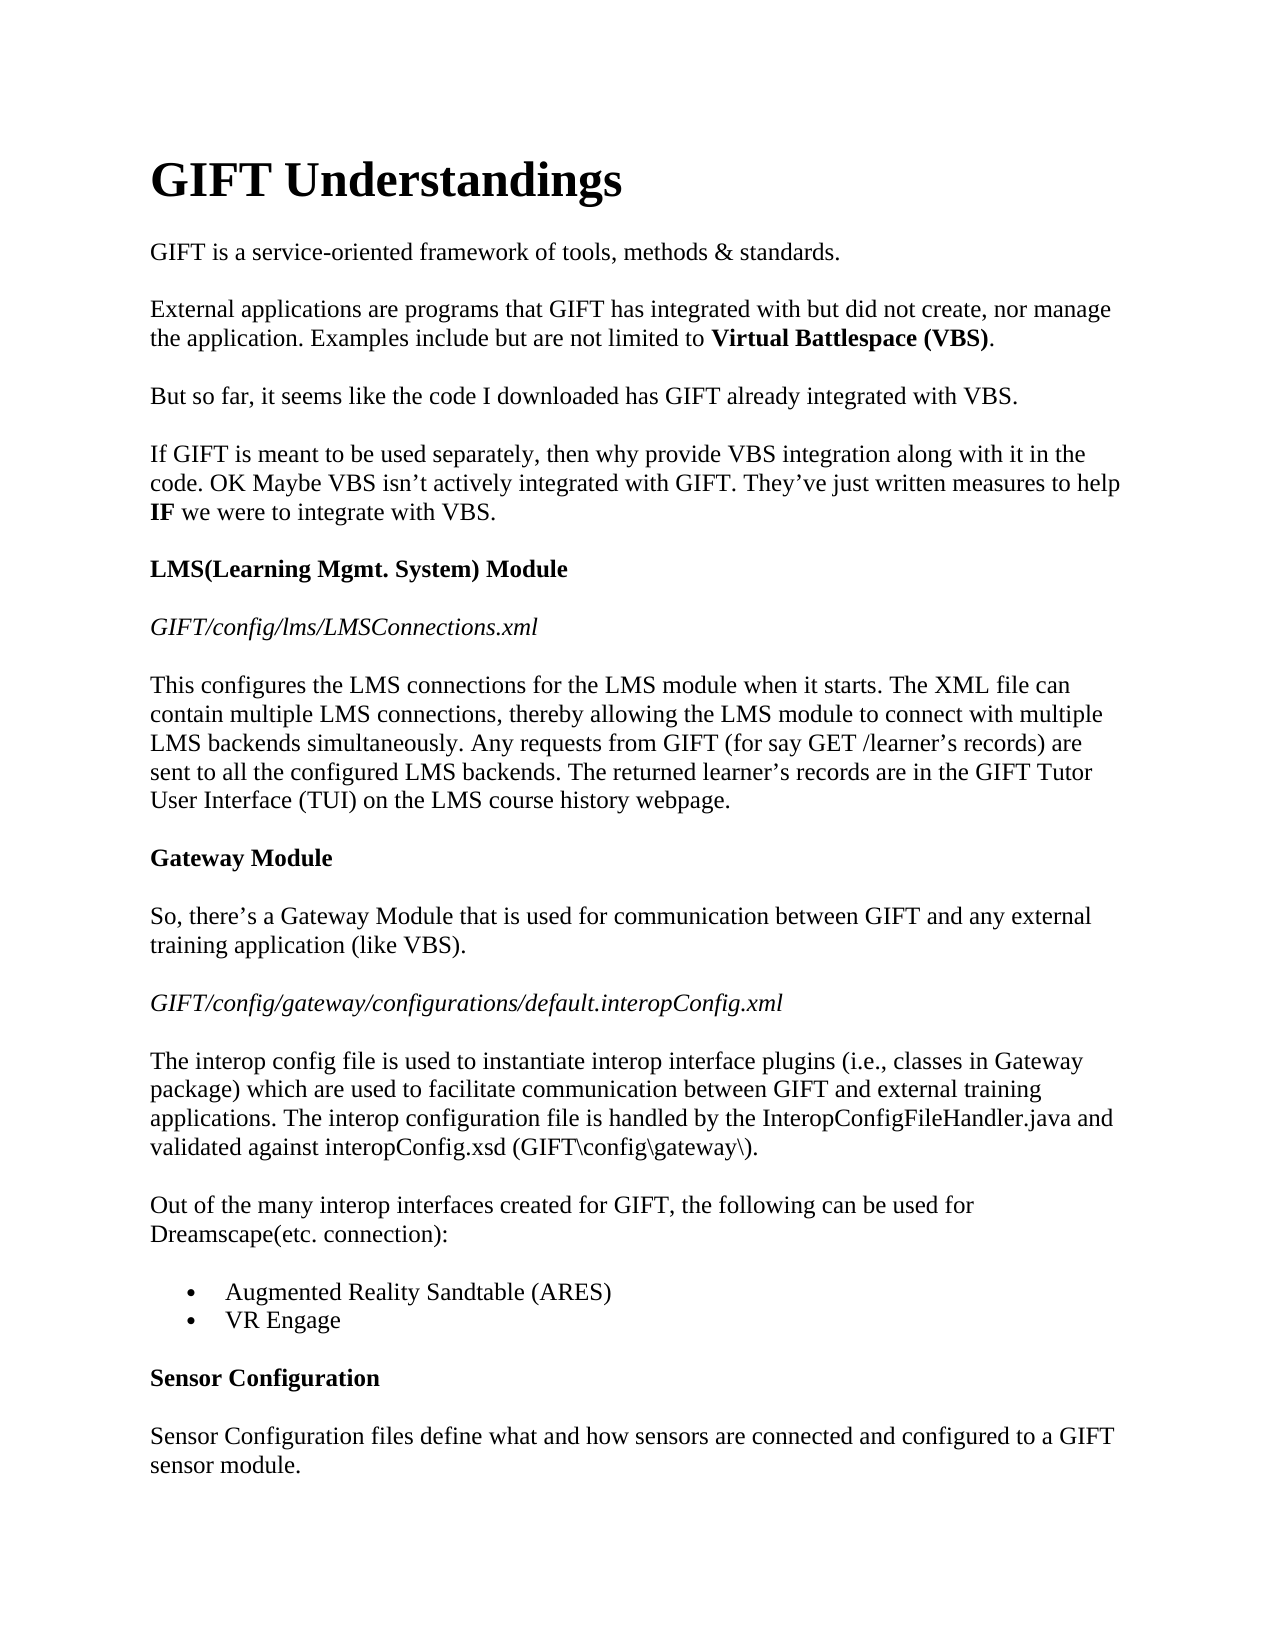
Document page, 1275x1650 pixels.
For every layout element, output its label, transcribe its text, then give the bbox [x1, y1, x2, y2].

text If GIFT is meant to be used separately, then why provide VBS integration along with it in the code. OK Maybe VBS isn’t actively integrated with GIFT. They’ve just written measures to help IF we were to integrate with VBS. [150, 439, 1125, 525]
text Gateway Module [150, 843, 1125, 872]
text GIFT/config/gateway/configurations/default.interopConfig.xml [150, 988, 1125, 1017]
text Sensor Configuration [150, 1363, 1125, 1392]
text GIFT Understandings [150, 150, 1125, 207]
text But so far, it seems like the code I downloaded has GIFT already integrated with VBS. [150, 381, 1125, 410]
text This configures the LMS connections for the LMS module when it starts. The XML file can contain multiple LMS connections, thereby allowing the LMS module to connect with multiple LMS backends simultaneously. Any requests from GIFT (for say GET /learner’s records) are sent to all the configured LMS backends. The returned learner’s records are in the GIFT Tutor User Interface (TUI) on the LMS course history webpage. [150, 670, 1125, 814]
list Augmented Reality Sandtable (ARES) [187, 1277, 1125, 1305]
text GIFT is a service-oriented framework of tools, methods & standards. [150, 237, 1125, 265]
text GIFT/config/lms/LMSConnections.xml [150, 612, 1125, 641]
text So, there’s a Gateway Module that is used for communication between GIFT and any external training application (like VBS). [150, 901, 1125, 959]
text LMS(Learning Mgmt. System) Module [150, 554, 1125, 583]
text External applications are programs that GIFT has integrated with but did not create, nor manage the application. Examples include but are not limited to Virtual Battlespace (VBS). [150, 294, 1125, 352]
text Sensor Configuration files define what and how sensors are connected and configured to a GIFT sensor module. [150, 1421, 1125, 1479]
text The interop config file is used to instantiate interop interface plugins (i.e., classes in Gateway package) which are used to facilitate communication between GIFT and external training applications. The interop configuration file is handled by the InteropConfigFileHandler.java and validated against interopConfig.xsd (GIFT\config\gateway\). [150, 1046, 1125, 1161]
text Out of the many interop interfaces created for GIFT, the following can be used for Dreamscape(etc. connection): [150, 1190, 1125, 1247]
list VR Engage [187, 1305, 1125, 1334]
